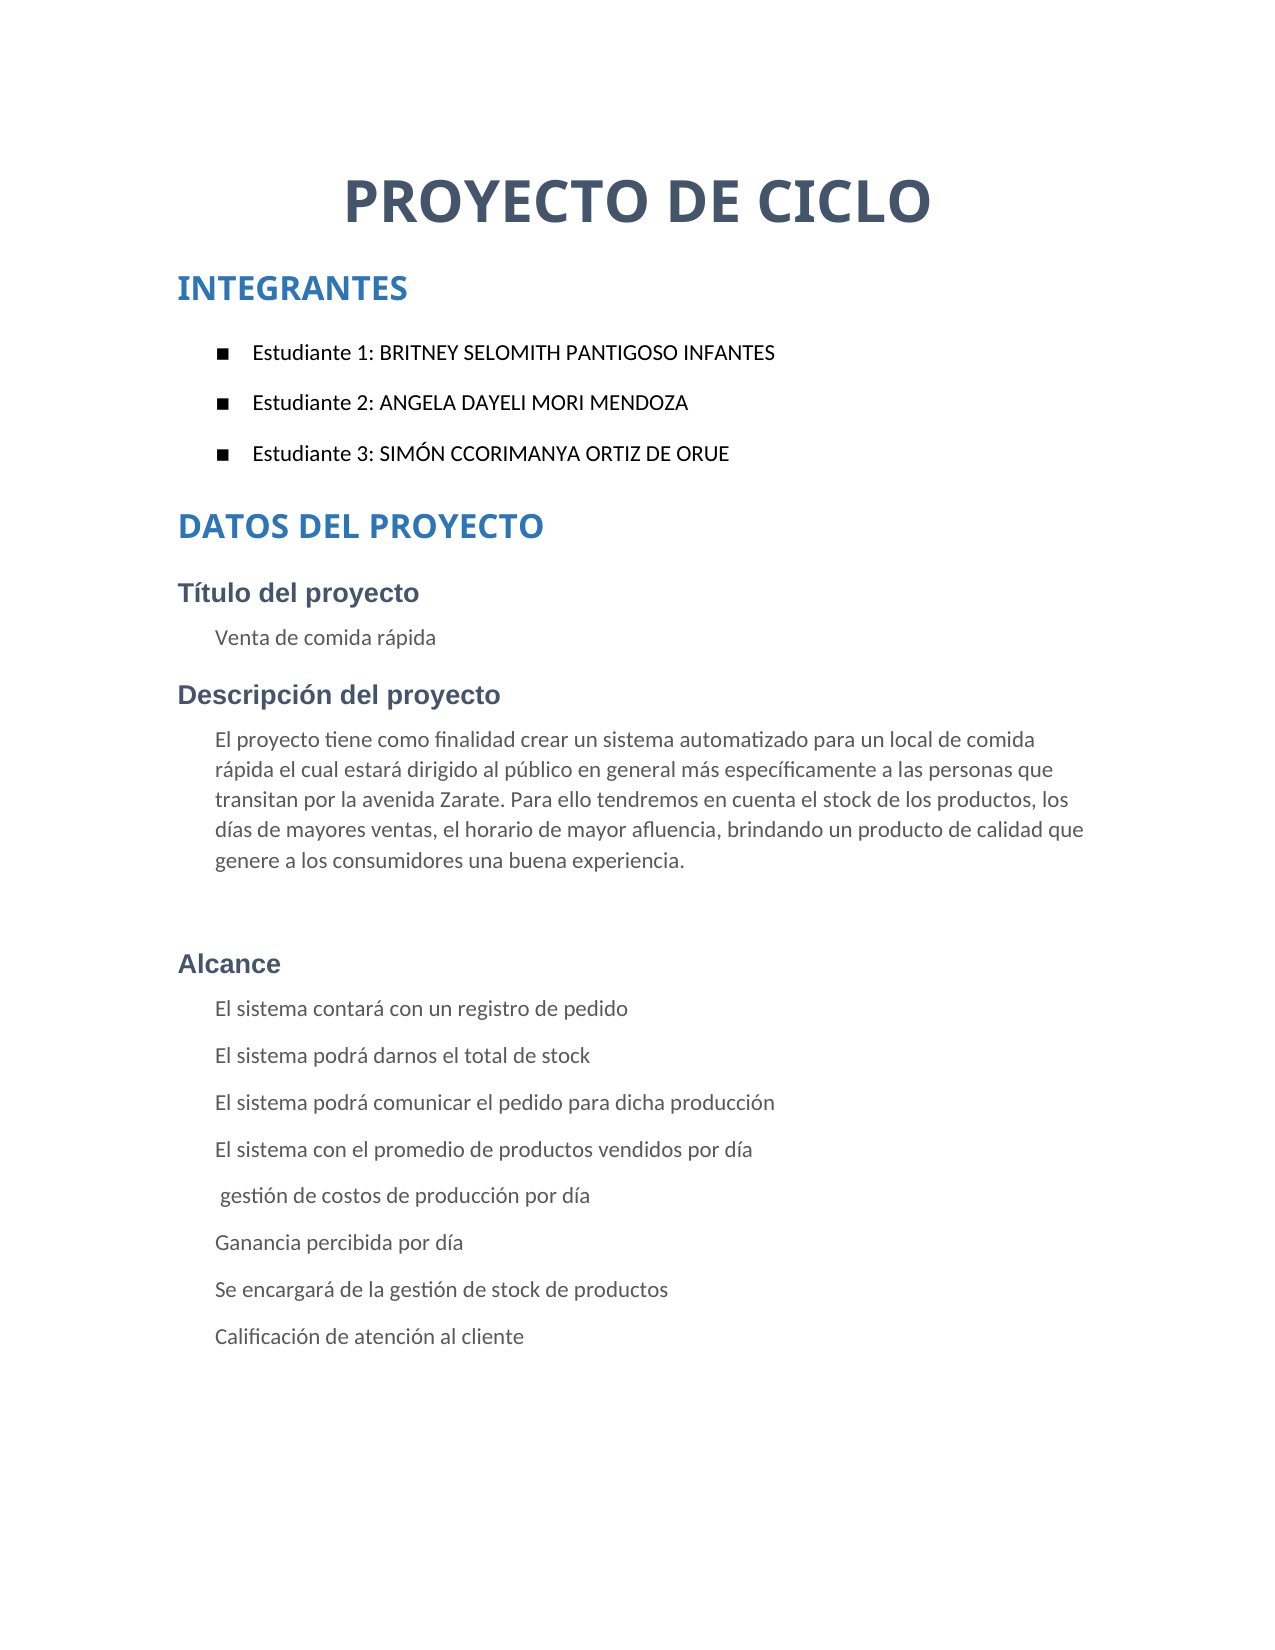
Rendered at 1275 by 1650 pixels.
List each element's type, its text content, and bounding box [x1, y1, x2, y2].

text Venta de comida rápida [215, 623, 1098, 651]
text gestión de costos de producción por día [215, 1182, 1098, 1209]
text Se encargará de la gestión de stock de productos [215, 1275, 1098, 1303]
subtitle DATOS DEL PROYECTO [177, 503, 1098, 549]
text El sistema con el promedio de productos vendidos por día [215, 1135, 1098, 1163]
list Estudiante 1: BRITNEY SELOMITH PANTIGOSO INFANTES [215, 326, 1098, 373]
text El proyecto tiene como finalidad crear un sistema automatizado para un local de comida rápida el cual estará dirigido al público en general más específicamente a las personas que transitan por la avenida Zarate. Para ello tendremos en cuenta el stock de los productos, los días de mayores ventas, el horario de mayor afluencia, brindando un producto de calidad que genere a los consumidores una buena experiencia. [215, 725, 1098, 874]
text Calificación de atención al cliente [215, 1322, 1098, 1350]
list Estudiante 3: SIMÓN CCORIMANYA ORTIZ DE ORUE [215, 427, 1098, 474]
title PROYECTO DE CICLO [177, 160, 1098, 239]
subtitle Descripción del proyecto [177, 679, 1098, 710]
text El sistema podrá darnos el total de stock [215, 1041, 1098, 1069]
subtitle INTEGRANTES [177, 264, 1098, 310]
list Estudiante 2: ANGELA DAYELI MORI MENDOZA [215, 377, 1098, 424]
text El sistema contará con un registro de pedido [215, 994, 1098, 1022]
subtitle Título del proyecto [177, 577, 1098, 608]
text Ganancia percibida por día [215, 1228, 1098, 1256]
subtitle Alcance [177, 948, 1098, 979]
text El sistema podrá comunicar el pedido para dicha producción [215, 1088, 1098, 1116]
